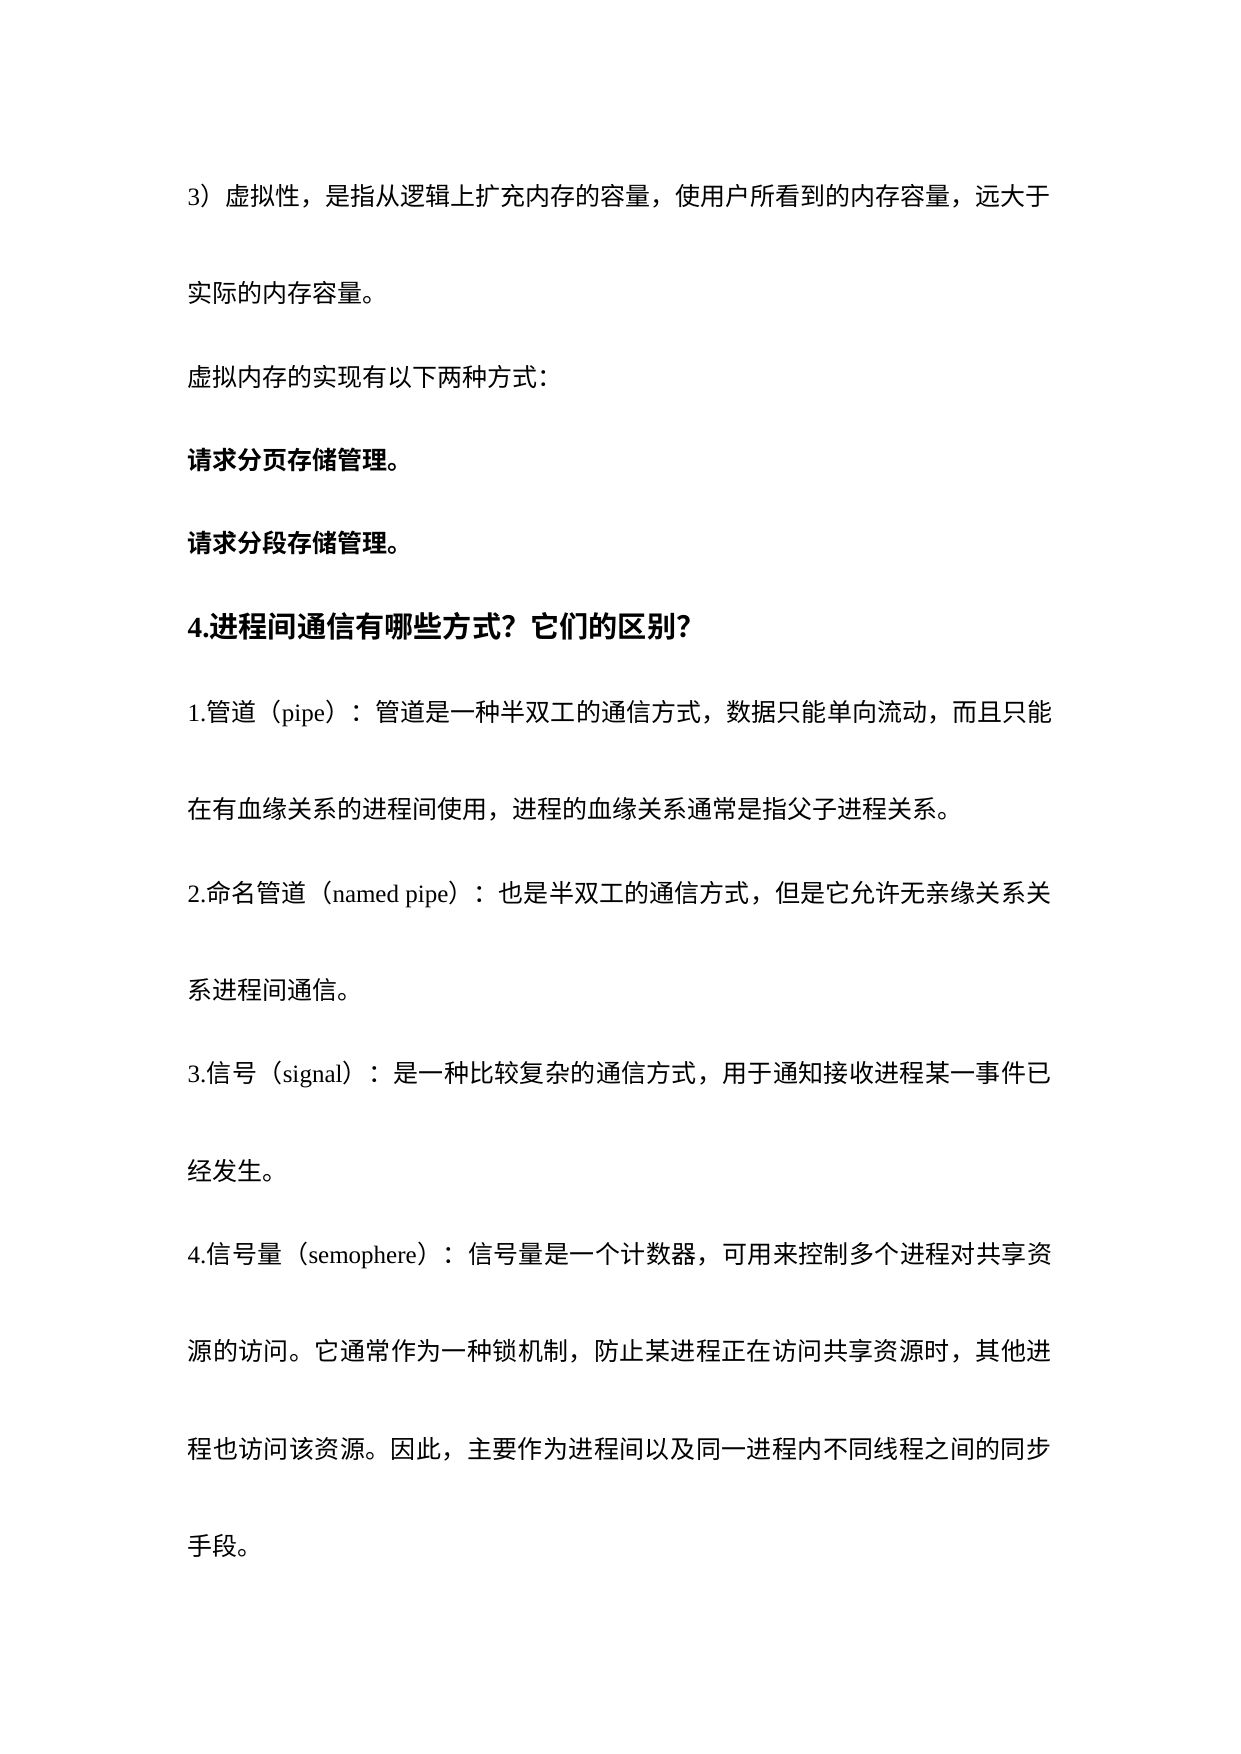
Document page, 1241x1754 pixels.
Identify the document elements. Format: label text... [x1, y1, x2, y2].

text 请求分段存储管理。 [187, 509, 1053, 574]
subtitle 4.进程间通信有哪些方式？它们的区别？ [187, 592, 1053, 657]
text 虚拟内存的实现有以下两种方式： [187, 343, 1053, 408]
text 3）虚拟性，是指从逻辑上扩充内存的容量，使用户所看到的内存容量，远大于实际的内存容量。 [187, 162, 1053, 324]
text 1.管道（pipe）：管道是一种半双工的通信方式，数据只能单向流动，而且只能在有血缘关系的进程间使用，进程的血缘关系通常是指父子进程关系。 [187, 678, 1053, 841]
text 请求分页存储管理。 [187, 426, 1053, 491]
text 3.信号（signal）：是一种比较复杂的通信方式，用于通知接收进程某一事件已经发生。 [187, 1039, 1053, 1202]
text 2.命名管道（named pipe）：也是半双工的通信方式，但是它允许无亲缘关系关系进程间通信。 [187, 859, 1053, 1021]
text 4.信号量（semophere）：信号量是一个计数器，可用来控制多个进程对共享资源的访问。它通常作为一种锁机制，防止某进程正在访问共享资源时，其他进程也访问该资源。因此，主要作为进程间以及同一进程内不同线程之间的同步手段。 [187, 1220, 1053, 1577]
